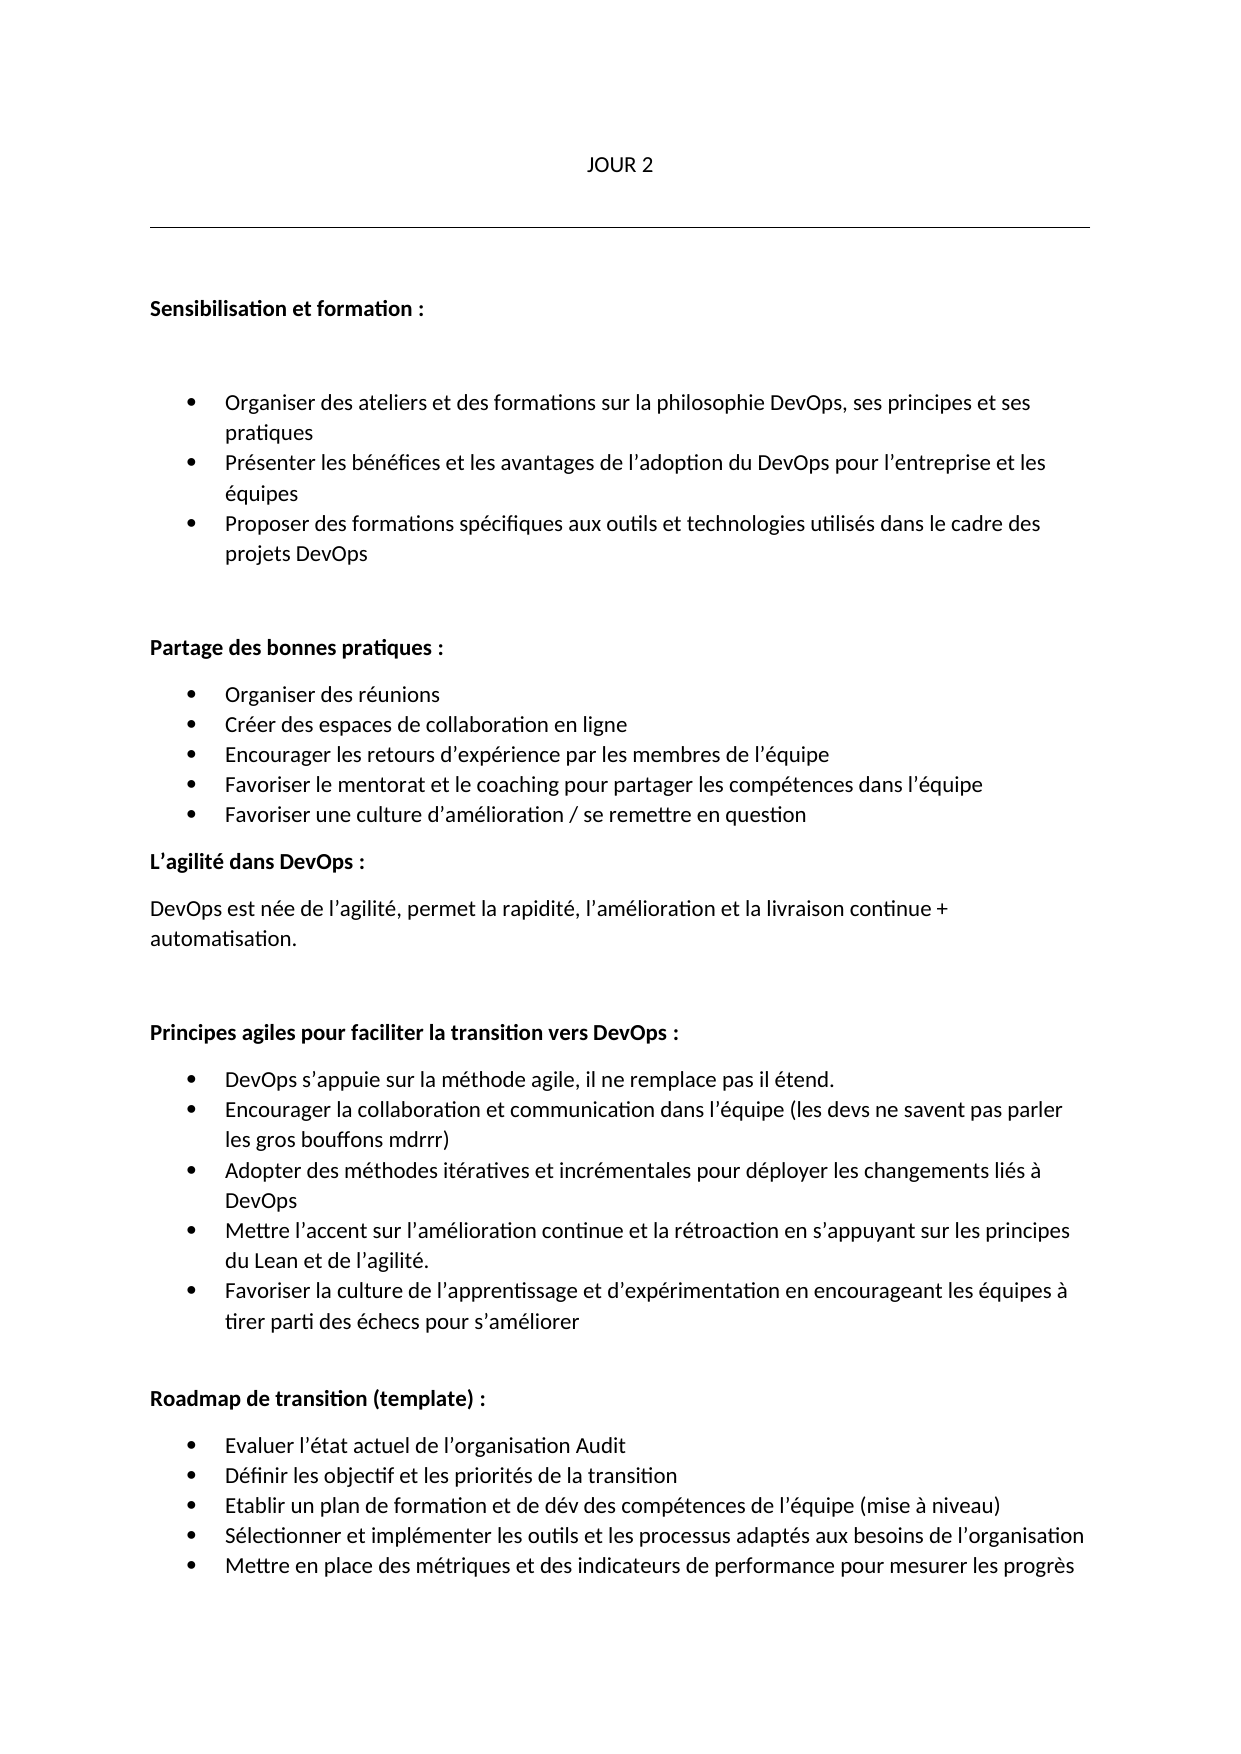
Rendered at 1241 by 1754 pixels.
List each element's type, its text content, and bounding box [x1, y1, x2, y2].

list Proposer des formations spécifiques aux outils et technologies utilisés dans le cadre des projets DevOps [187, 509, 1090, 567]
list Créer des espaces de collaboration en ligne [187, 710, 1090, 738]
list DevOps s’appuie sur la méthode agile, il ne remplace pas il étend. [187, 1065, 1090, 1093]
list Encourager la collaboration et communication dans l’équipe (les devs ne savent pas parler les gros bouffons mdrrr) [187, 1095, 1090, 1153]
list Encourager les retours d’expérience par les membres de l’équipe [187, 740, 1090, 768]
list Définir les objectif et les priorités de la transition [187, 1461, 1090, 1489]
text Partage des bonnes pratiques : [150, 633, 1090, 661]
list Présenter les bénéfices et les avantages de l’adoption du DevOps pour l’entreprise et les équipes [187, 448, 1090, 507]
list Sélectionner et implémenter les outils et les processus adaptés aux besoins de l’organisation [187, 1521, 1090, 1549]
list Etablir un plan de formation et de dév des compétences de l’équipe (mise à niveau) [187, 1491, 1090, 1519]
text L’agilité dans DevOps : [150, 847, 1090, 875]
text Roadmap de transition (template) : [150, 1384, 1090, 1412]
text Sensibilisation et formation : [150, 294, 1090, 322]
list Favoriser le mentorat et le coaching pour partager les compétences dans l’équipe [187, 770, 1090, 798]
list Organiser des ateliers et des formations sur la philosophie DevOps, ses principes et ses pratiques [187, 388, 1090, 446]
list Evaluer l’état actuel de l’organisation Audit [187, 1431, 1090, 1459]
text Principes agiles pour faciliter la transition vers DevOps : [150, 1018, 1090, 1046]
list Mettre en place des métriques et des indicateurs de performance pour mesurer les progrès [187, 1552, 1090, 1579]
text DevOps est née de l’agilité, permet la rapidité, l’amélioration et la livraison continue + automatisation. [150, 894, 1090, 952]
list Adopter des méthodes itératives et incrémentales pour déployer les changements liés à DevOps [187, 1156, 1090, 1214]
list Favoriser la culture de l’apprentissage et d’expérimentation en encourageant les équipes à tirer parti des échecs pour s’améliorer [187, 1277, 1090, 1335]
list Organiser des réunions [187, 680, 1090, 708]
text JOUR 2 [150, 150, 1090, 178]
list Mettre l’accent sur l’amélioration continue et la rétroaction en s’appuyant sur les principes du Lean et de l’agilité. [187, 1216, 1090, 1274]
list Favoriser une culture d’amélioration / se remettre en question [187, 801, 1090, 828]
